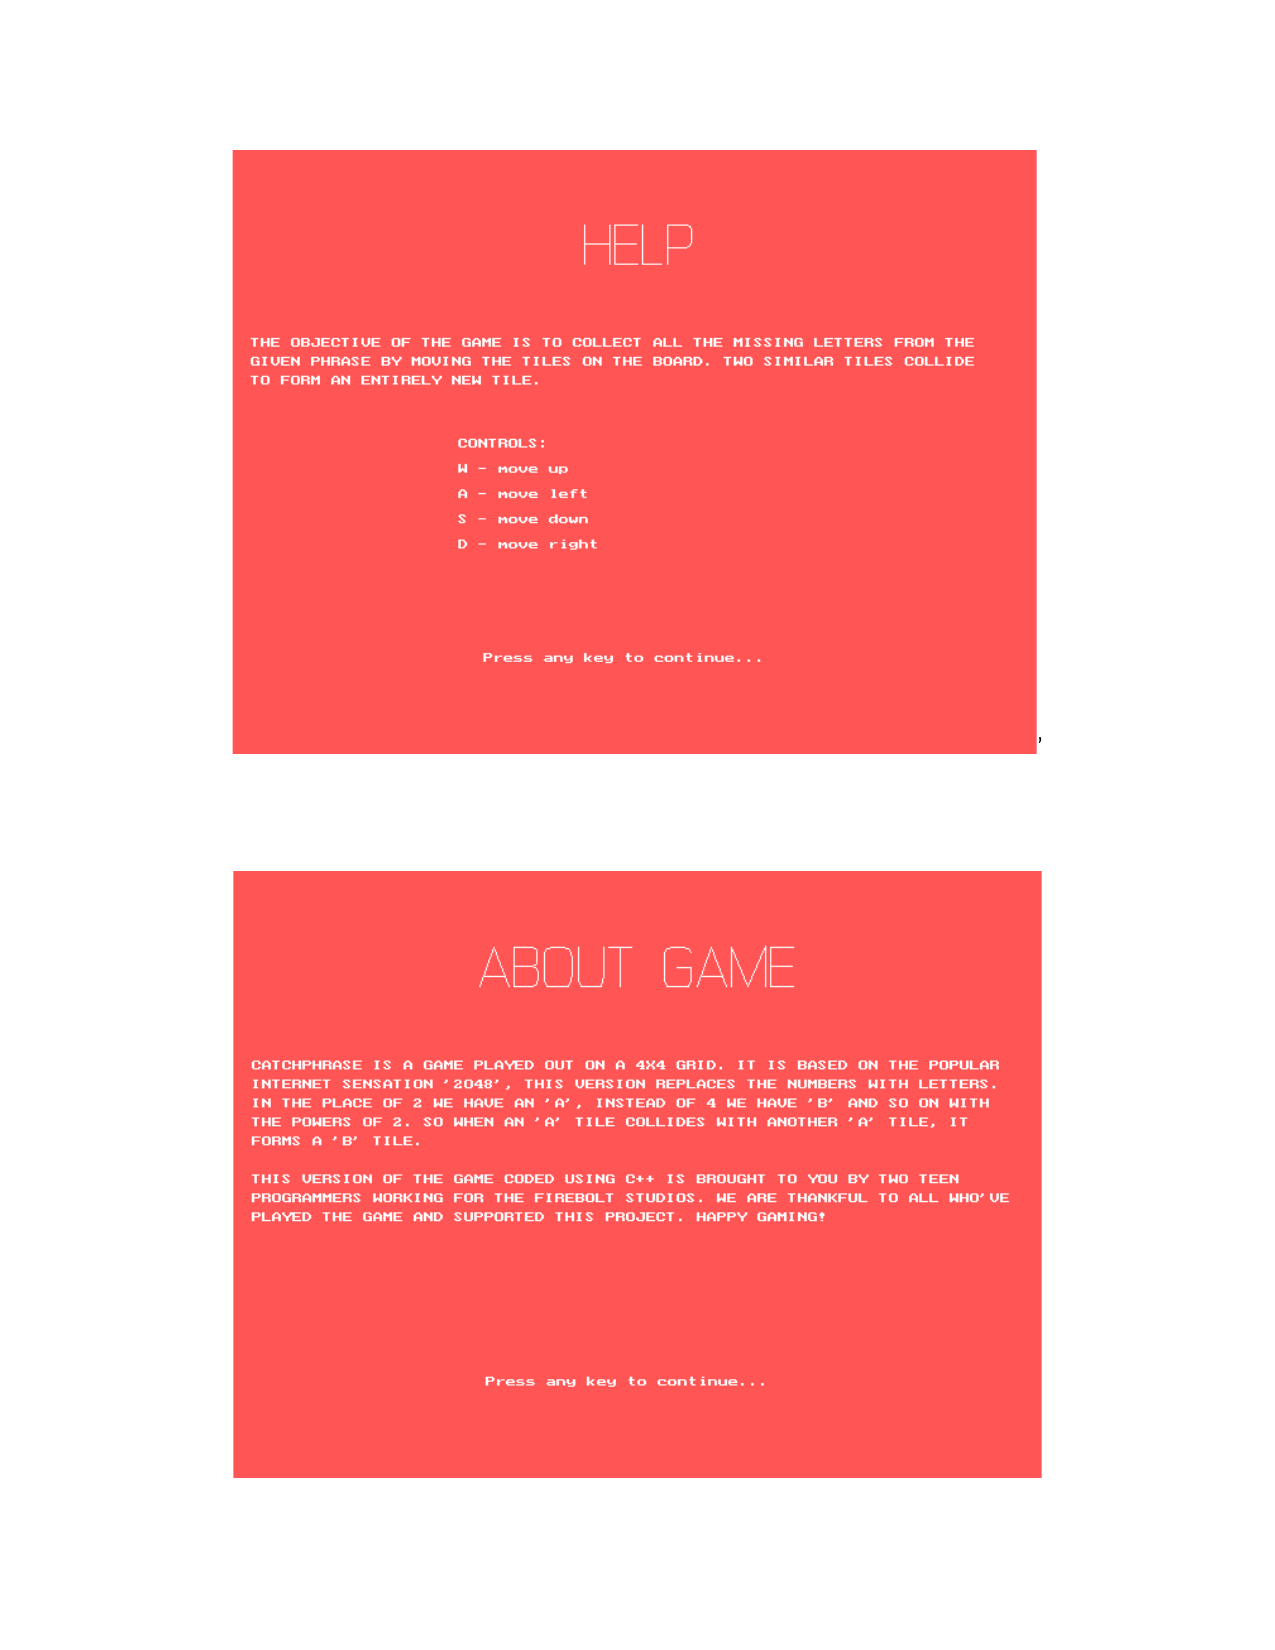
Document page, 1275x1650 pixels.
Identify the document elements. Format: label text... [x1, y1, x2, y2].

picture [233, 871, 1042, 1478]
picture [232, 150, 1037, 754]
